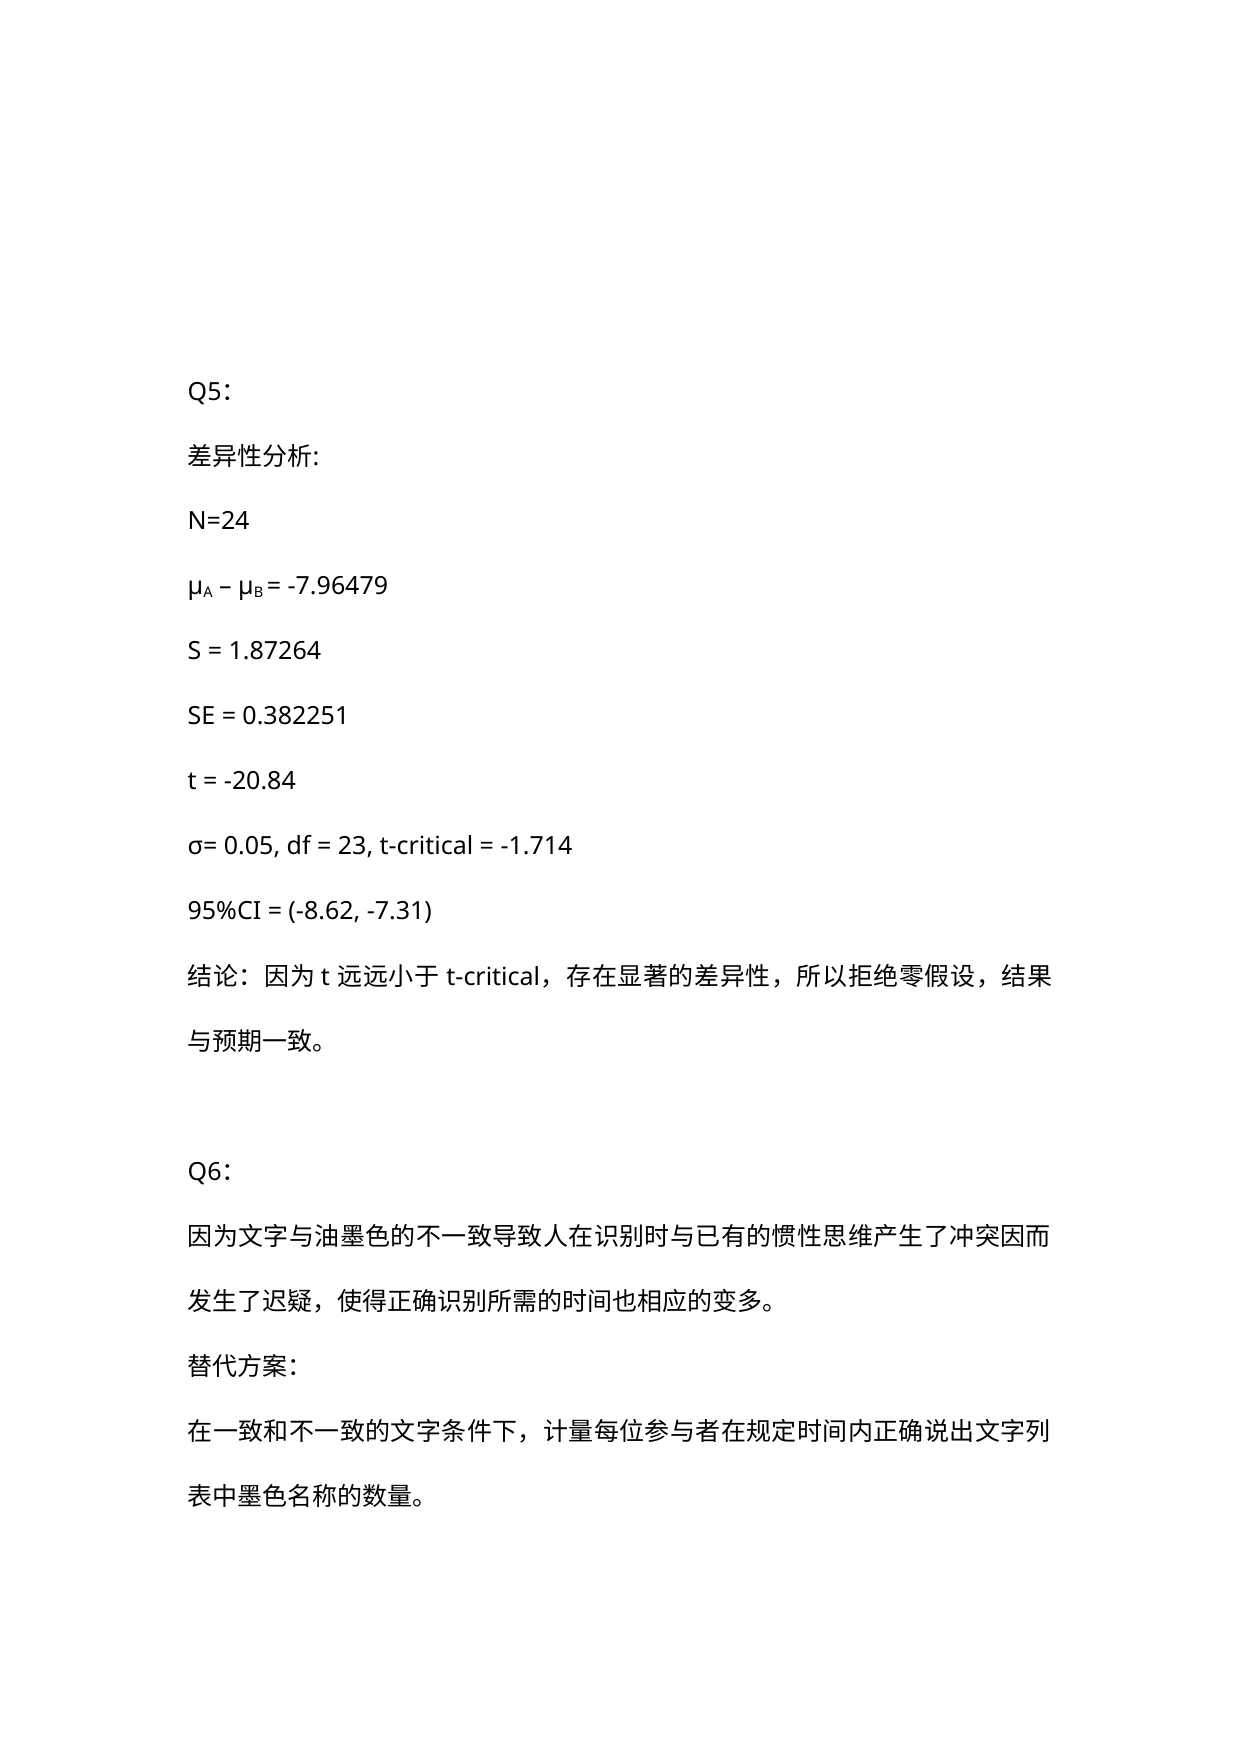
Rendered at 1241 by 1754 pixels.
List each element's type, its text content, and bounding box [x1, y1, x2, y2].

text t = -20.84 [187, 747, 1053, 812]
text Q6： [187, 1137, 1053, 1202]
text 95%CI = (-8.62, -7.31) [187, 877, 1053, 942]
text σ= 0.05, df = 23, t-critical = -1.714 [187, 812, 1053, 877]
text N=24 [187, 487, 1053, 552]
text S = 1.87264 [187, 617, 1053, 682]
text 在一致和不一致的文字条件下，计量每位参与者在规定时间内正确说出文字列表中墨色名称的数量。 [187, 1397, 1053, 1527]
text SE = 0.382251 [187, 682, 1053, 747]
text Q5： [187, 357, 1053, 422]
text μA – μB = -7.96479 [187, 552, 1053, 617]
text 因为文字与油墨色的不一致导致人在识别时与已有的惯性思维产生了冲突因而发生了迟疑，使得正确识别所需的时间也相应的变多。 [187, 1202, 1053, 1332]
text 替代方案： [187, 1332, 1053, 1397]
text 结论：因为t 远远小于 t-critical，存在显著的差异性，所以拒绝零假设，结果与预期一致。 [187, 942, 1053, 1072]
text 差异性分析: [187, 422, 1053, 487]
